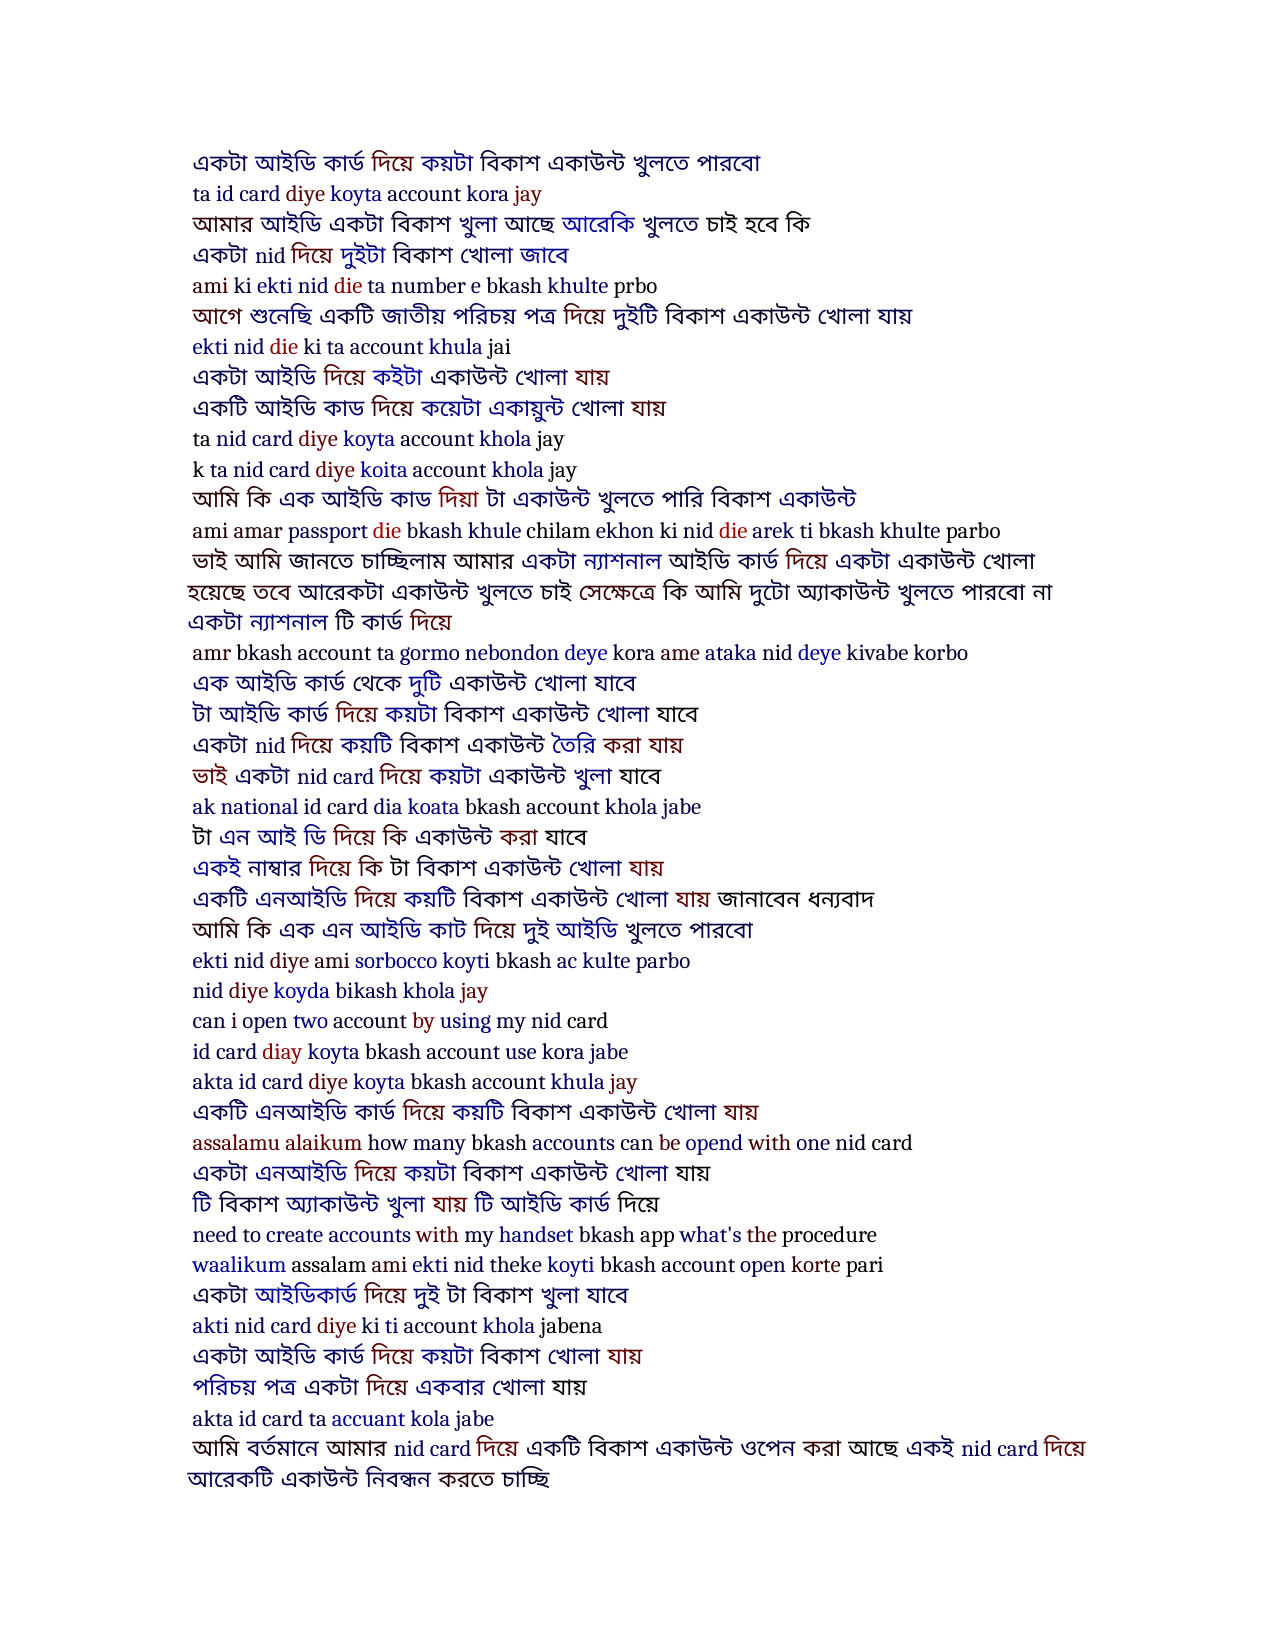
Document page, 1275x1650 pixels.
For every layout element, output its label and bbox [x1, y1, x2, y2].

text [187, 150, 1087, 1493]
